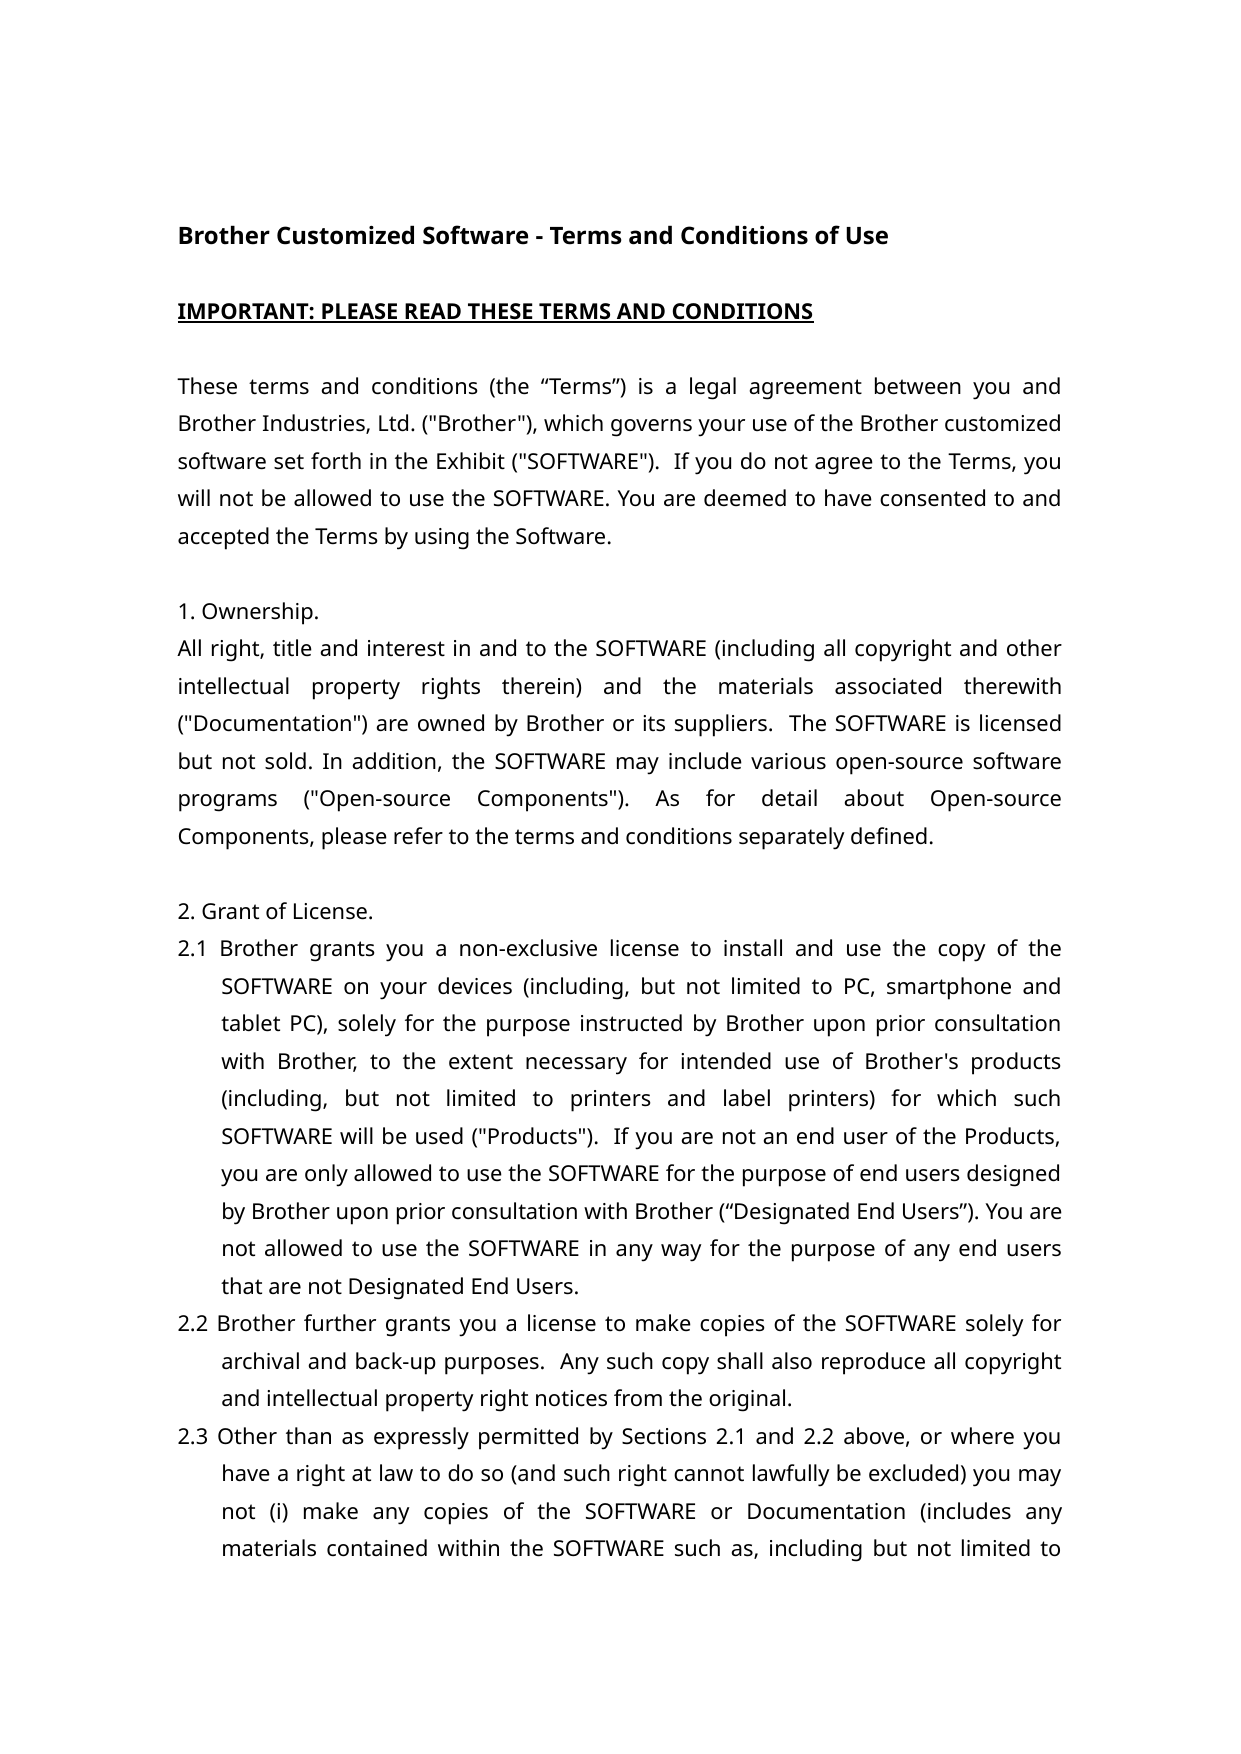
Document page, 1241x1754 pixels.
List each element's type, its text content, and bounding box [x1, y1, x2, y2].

text 1. Ownership. [177, 592, 1063, 629]
text 2. Grant of License. [177, 892, 1063, 929]
text These terms and conditions (the “Terms”) is a legal agreement between you and Brother Industries, Ltd. ("Brother"), which governs your use of the Brother customized software set forth in the Exhibit ("SOFTWARE"). If you do not agree to the Terms, you will not be allowed to use the SOFTWARE. You are deemed to have consented to and accepted the Terms by using the Software. [177, 367, 1063, 554]
text 2.2 Brother further grants you a license to make copies of the SOFTWARE solely for archival and back-up purposes. Any such copy shall also reproduce all copyright and intellectual property right notices from the original. [177, 1304, 1063, 1417]
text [177, 1417, 1063, 1567]
text All right, title and interest in and to the SOFTWARE (including all copyright and other intellectual property rights therein) and the materials associated therewith ("Documentation") are owned by Brother or its suppliers. The SOFTWARE is licensed but not sold. In addition, the SOFTWARE may include various open-source software programs ("Open-source Components"). As for detail about Open-source Components, please refer to the terms and conditions separately defined. [177, 629, 1063, 854]
text Brother Customized Software - Terms and Conditions of Use [177, 217, 1063, 254]
text 2.1 Brother grants you a non-exclusive license to install and use the copy of the SOFTWARE on your devices (including, but not limited to PC, smartphone and tablet PC), solely for the purpose instructed by Brother upon prior consultation with Brother, to the extent necessary for intended use of Brother's products (including, but not limited to printers and label printers) for which such SOFTWARE will be used ("Products"). If you are not an end user of the Products, you are only allowed to use the SOFTWARE for the purpose of end users designed by Brother upon prior consultation with Brother (“Designated End Users”). You are not allowed to use the SOFTWARE in any way for the purpose of any end users that are not Designated End Users. [177, 929, 1063, 1304]
text IMPORTANT: PLEASE READ THESE TERMS AND CONDITIONS [177, 292, 1063, 329]
